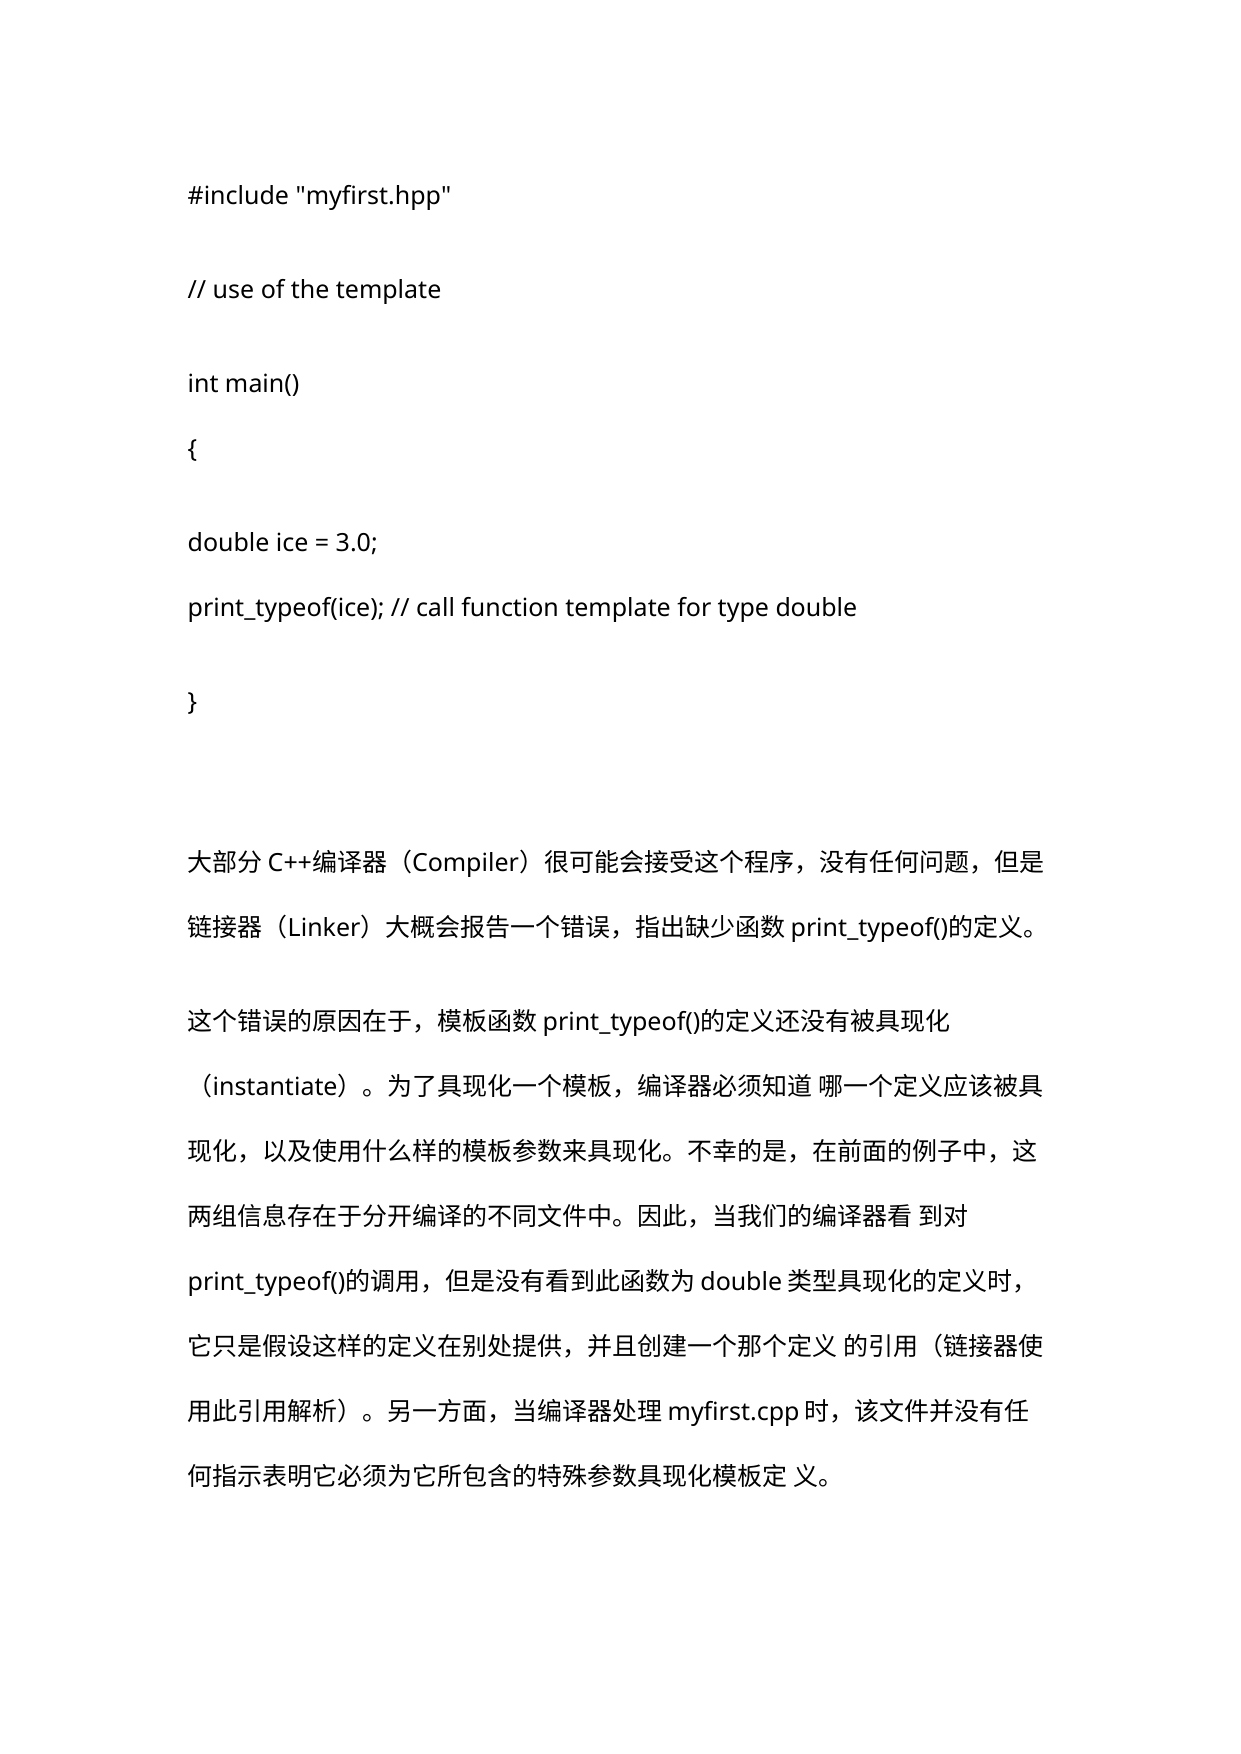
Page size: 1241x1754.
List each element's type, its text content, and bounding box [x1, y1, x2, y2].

text // use of the template [187, 256, 1053, 321]
text } [187, 669, 1053, 734]
text 这个错误的原因在于，模板函数print_typeof()的定义还没有被具现化（instantiate）。为了具现化一个模板，编译器必须知道 哪一个定义应该被具现化，以及使用什么样的模板参数来具现化。不幸的是，在前面的例子中，这两组信息存在于分开编译的不同文件中。因此，当我们的编译器看 到对print_typeof()的调用，但是没有看到此函数为double类型具现化的定义时，它只是假设这样的定义在别处提供，并且创建一个那个定义 的引用（链接器使用此引用解析）。另一方面，当编译器处理myfirst.cpp时，该文件并没有任何指示表明它必须为它所包含的特殊参数具现化模板定 义。 [187, 987, 1053, 1507]
text 大部分C++编译器（Compiler）很可能会接受这个程序，没有任何问题，但是链接器（Linker）大概会报告一个错误，指出缺少函数print_typeof()的定义。 [187, 763, 1053, 958]
text int main() { [187, 350, 1053, 480]
text #include "myfirst.hpp" [187, 162, 1053, 227]
text double ice = 3.0; print_typeof(ice); // call function template for type double [187, 509, 1053, 639]
